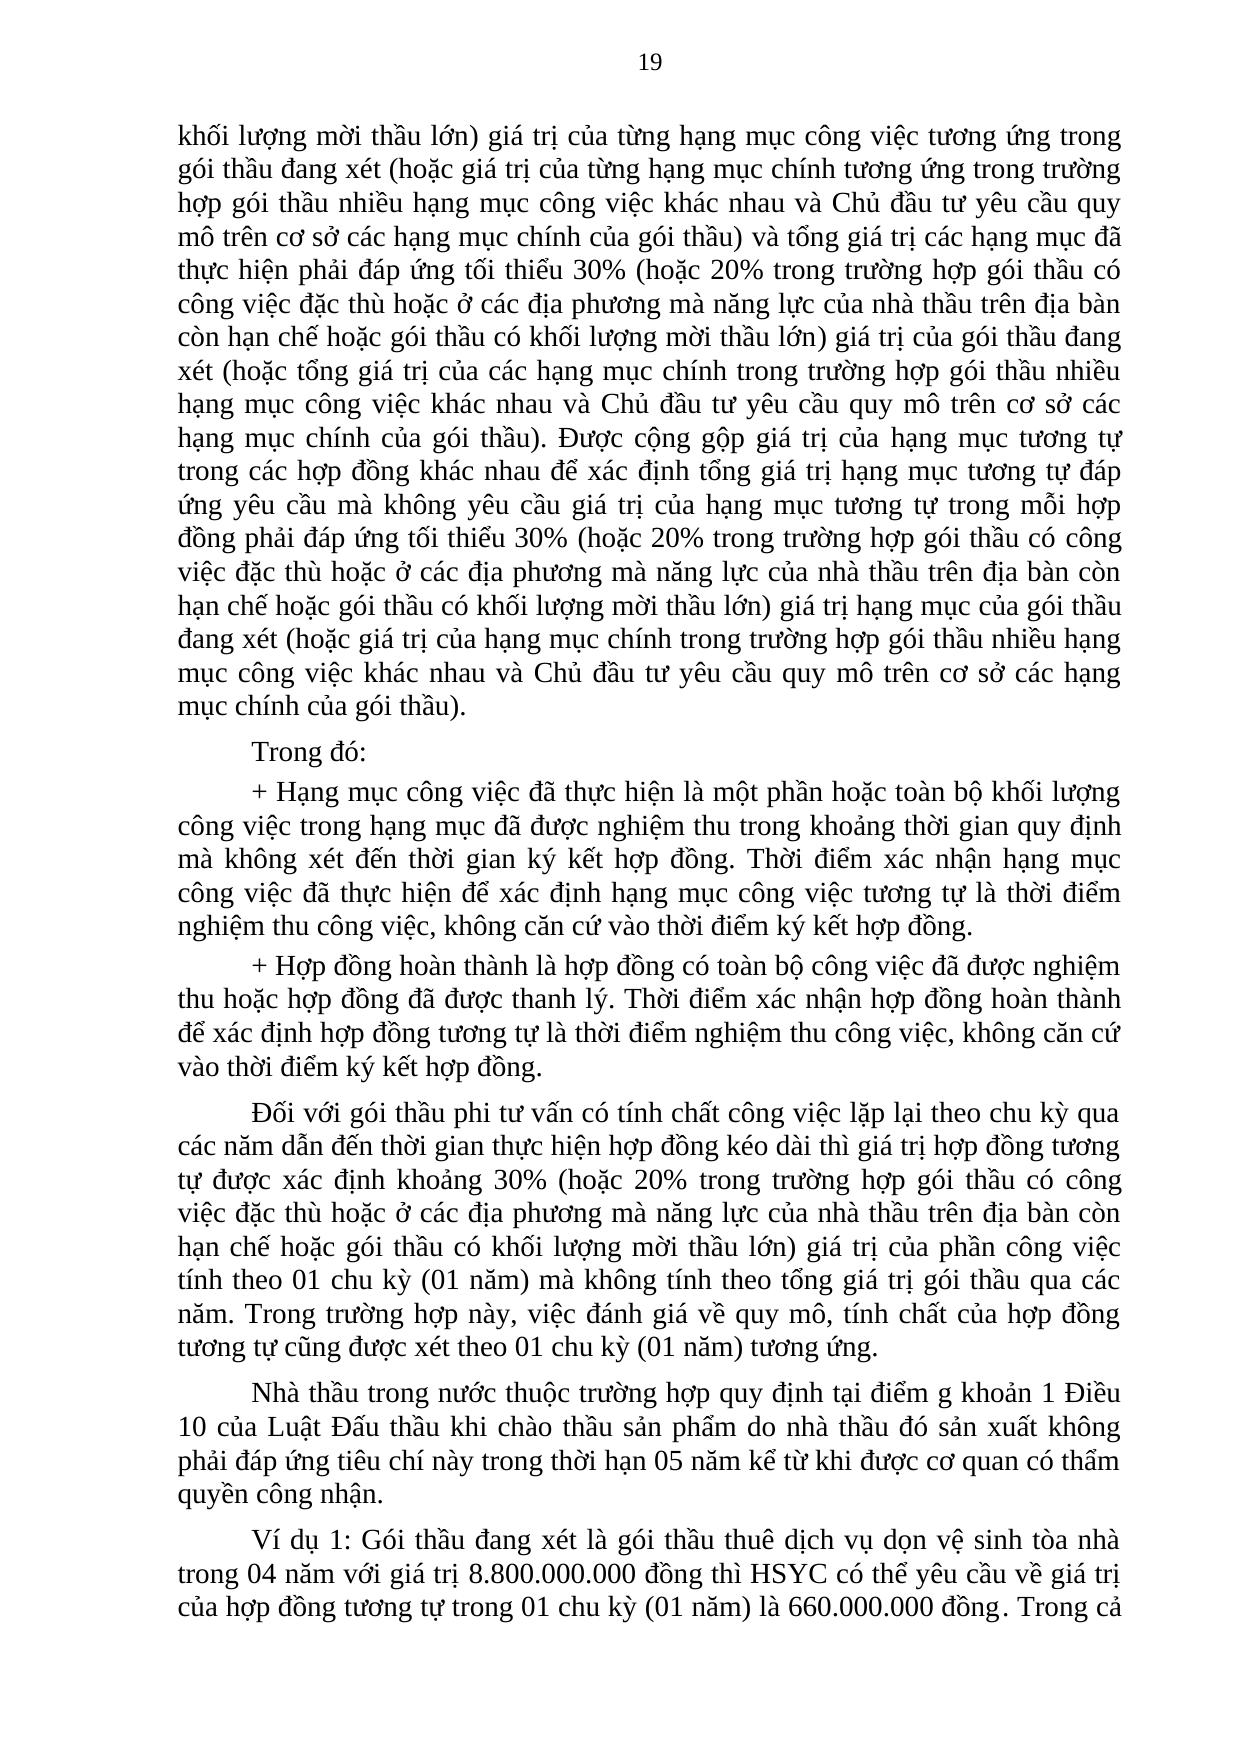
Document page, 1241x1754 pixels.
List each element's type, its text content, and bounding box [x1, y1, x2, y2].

text Nhà thầu trong nước thuộc trường hợp quy định tại điểm g khoản 1 Điều 10 của Luật Đấu thầu khi chào thầu sản phẩm do nhà thầu đó sản xuất không phải đáp ứng tiêu chí này trong thời hạn 05 năm kể từ khi được cơ quan có thẩm quyền công nhận. [177, 1376, 1122, 1510]
text + Hạng mục công việc đã thực hiện là một phần hoặc toàn bộ khối lượng công việc trong hạng mục đã được nghiệm thu trong khoảng thời gian quy định mà không xét đến thời gian ký kết hợp đồng. Thời điểm xác nhận hạng mục công việc đã thực hiện để xác định hạng mục công việc tương tự là thời điểm nghiệm thu công việc, không căn cứ vào thời điểm ký kết hợp đồng. [177, 774, 1122, 942]
text Đối với gói thầu phi tư vấn có tính chất công việc lặp lại theo chu kỳ qua các năm dẫn đến thời gian thực hiện hợp đồng kéo dài thì giá trị hợp đồng tương tự được xác định khoảng 30% (hoặc 20% trong trường hợp gói thầu có công việc đặc thù hoặc ở các địa phương mà năng lực của nhà thầu trên địa bàn còn hạn chế hoặc gói thầu có khối lượng mời thầu lớn) giá trị của phần công việc tính theo 01 chu kỳ (01 năm) mà không tính theo tổng giá trị gói thầu qua các năm. Trong trường hợp này, việc đánh giá về quy mô, tính chất của hợp đồng tương tự cũng được xét theo 01 chu kỳ (01 năm) tương ứng. [177, 1095, 1122, 1363]
text + Hợp đồng hoàn thành là hợp đồng có toàn bộ công việc đã được nghiệm thu hoặc hợp đồng đã được thanh lý. Thời điểm xác nhận hợp đồng hoàn thành để xác định hợp đồng tương tự là thời điểm nghiệm thu công việc, không căn cứ vào thời điểm ký kết hợp đồng. [177, 948, 1122, 1082]
text Trong đó: [177, 734, 1122, 768]
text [177, 118, 1122, 722]
